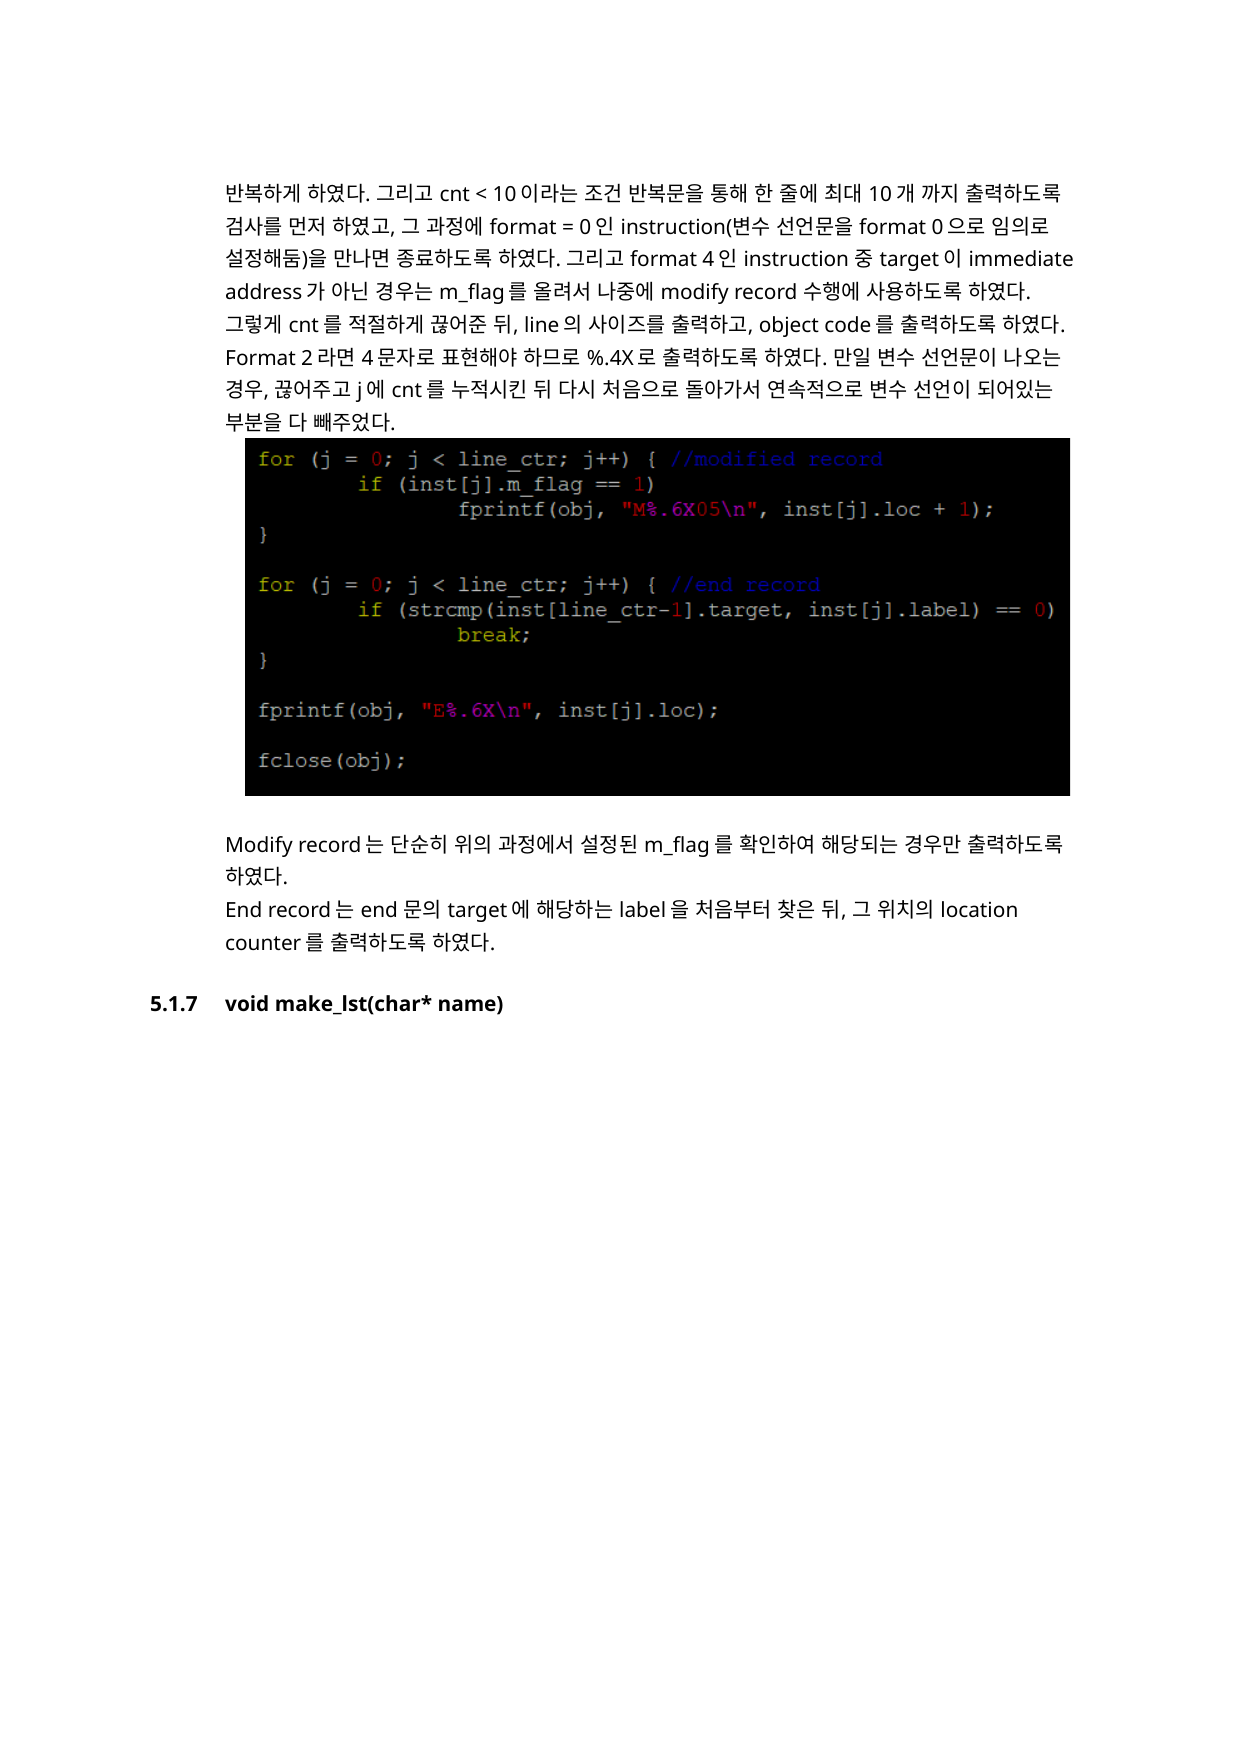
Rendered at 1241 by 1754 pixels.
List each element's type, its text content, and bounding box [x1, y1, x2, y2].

picture [245, 438, 1071, 796]
list Modify record는 단순히 위의 과정에서 설정된 m_flag를 확인하여 해당되는 경우만 출력하도록 하였다. [225, 828, 1090, 891]
list void make_lst(char* name) [150, 989, 1090, 1018]
list End record는 end 문의 target에 해당하는 label을 처음부터 찾은 뒤, 그 위치의 location counter를 출력하도록 하였다. [225, 893, 1090, 956]
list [225, 177, 1090, 436]
